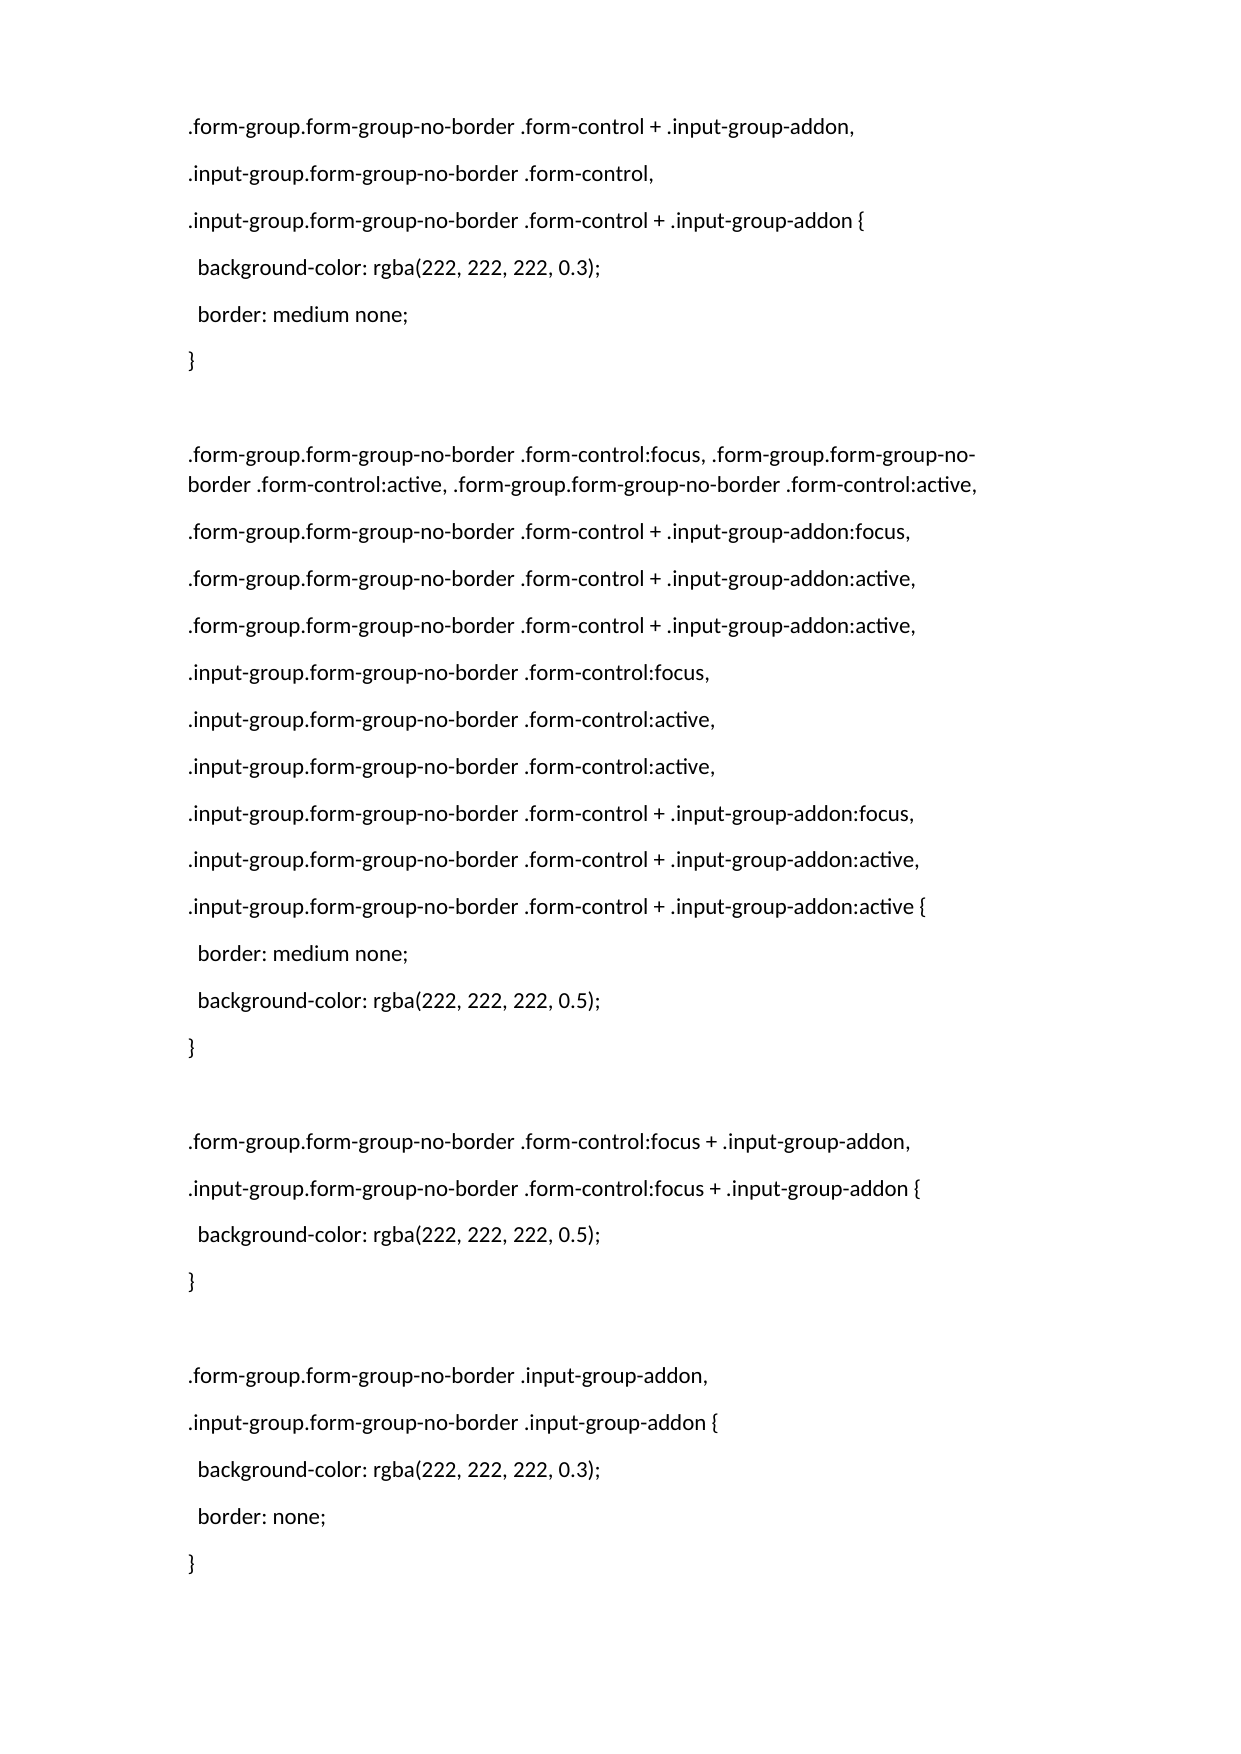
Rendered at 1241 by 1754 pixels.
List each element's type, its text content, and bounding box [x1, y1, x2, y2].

text .input-group.form-group-no-border .form-control:focus, [187, 658, 1090, 686]
text .form-group.form-group-no-border .form-control + .input-group-addon, [187, 112, 1090, 140]
text background-color: rgba(222, 222, 222, 0.3); [187, 253, 1090, 281]
text background-color: rgba(222, 222, 222, 0.5); [187, 1221, 1090, 1248]
text background-color: rgba(222, 222, 222, 0.3); [187, 1455, 1090, 1483]
text } [187, 1033, 1090, 1061]
text .input-group.form-group-no-border .form-control, [187, 159, 1090, 187]
text .form-group.form-group-no-border .form-control + .input-group-addon:active, [187, 611, 1090, 639]
text .form-group.form-group-no-border .form-control:focus + .input-group-addon, [187, 1127, 1090, 1155]
text .input-group.form-group-no-border .form-control + .input-group-addon:focus, [187, 799, 1090, 827]
text } [187, 1267, 1090, 1295]
text .input-group.form-group-no-border .form-control:active, [187, 705, 1090, 733]
text .form-group.form-group-no-border .input-group-addon, [187, 1361, 1090, 1389]
text .input-group.form-group-no-border .form-control + .input-group-addon:active { [187, 892, 1090, 920]
text .input-group.form-group-no-border .form-control + .input-group-addon { [187, 206, 1090, 234]
text .form-group.form-group-no-border .form-control + .input-group-addon:active, [187, 564, 1090, 592]
text border: medium none; [187, 939, 1090, 967]
text .form-group.form-group-no-border .form-control:focus, .form-group.form-group-no-border .form-control:active, .form-group.form-group-no-border .form-control:active, [187, 440, 1090, 498]
text .input-group.form-group-no-border .input-group-addon { [187, 1408, 1090, 1436]
text .input-group.form-group-no-border .form-control:focus + .input-group-addon { [187, 1174, 1090, 1202]
text .input-group.form-group-no-border .form-control:active, [187, 752, 1090, 780]
text } [187, 1549, 1090, 1577]
text .input-group.form-group-no-border .form-control + .input-group-addon:active, [187, 846, 1090, 873]
text border: none; [187, 1502, 1090, 1530]
text background-color: rgba(222, 222, 222, 0.5); [187, 986, 1090, 1014]
text .form-group.form-group-no-border .form-control + .input-group-addon:focus, [187, 517, 1090, 545]
text border: medium none; [187, 300, 1090, 328]
text } [187, 347, 1090, 374]
